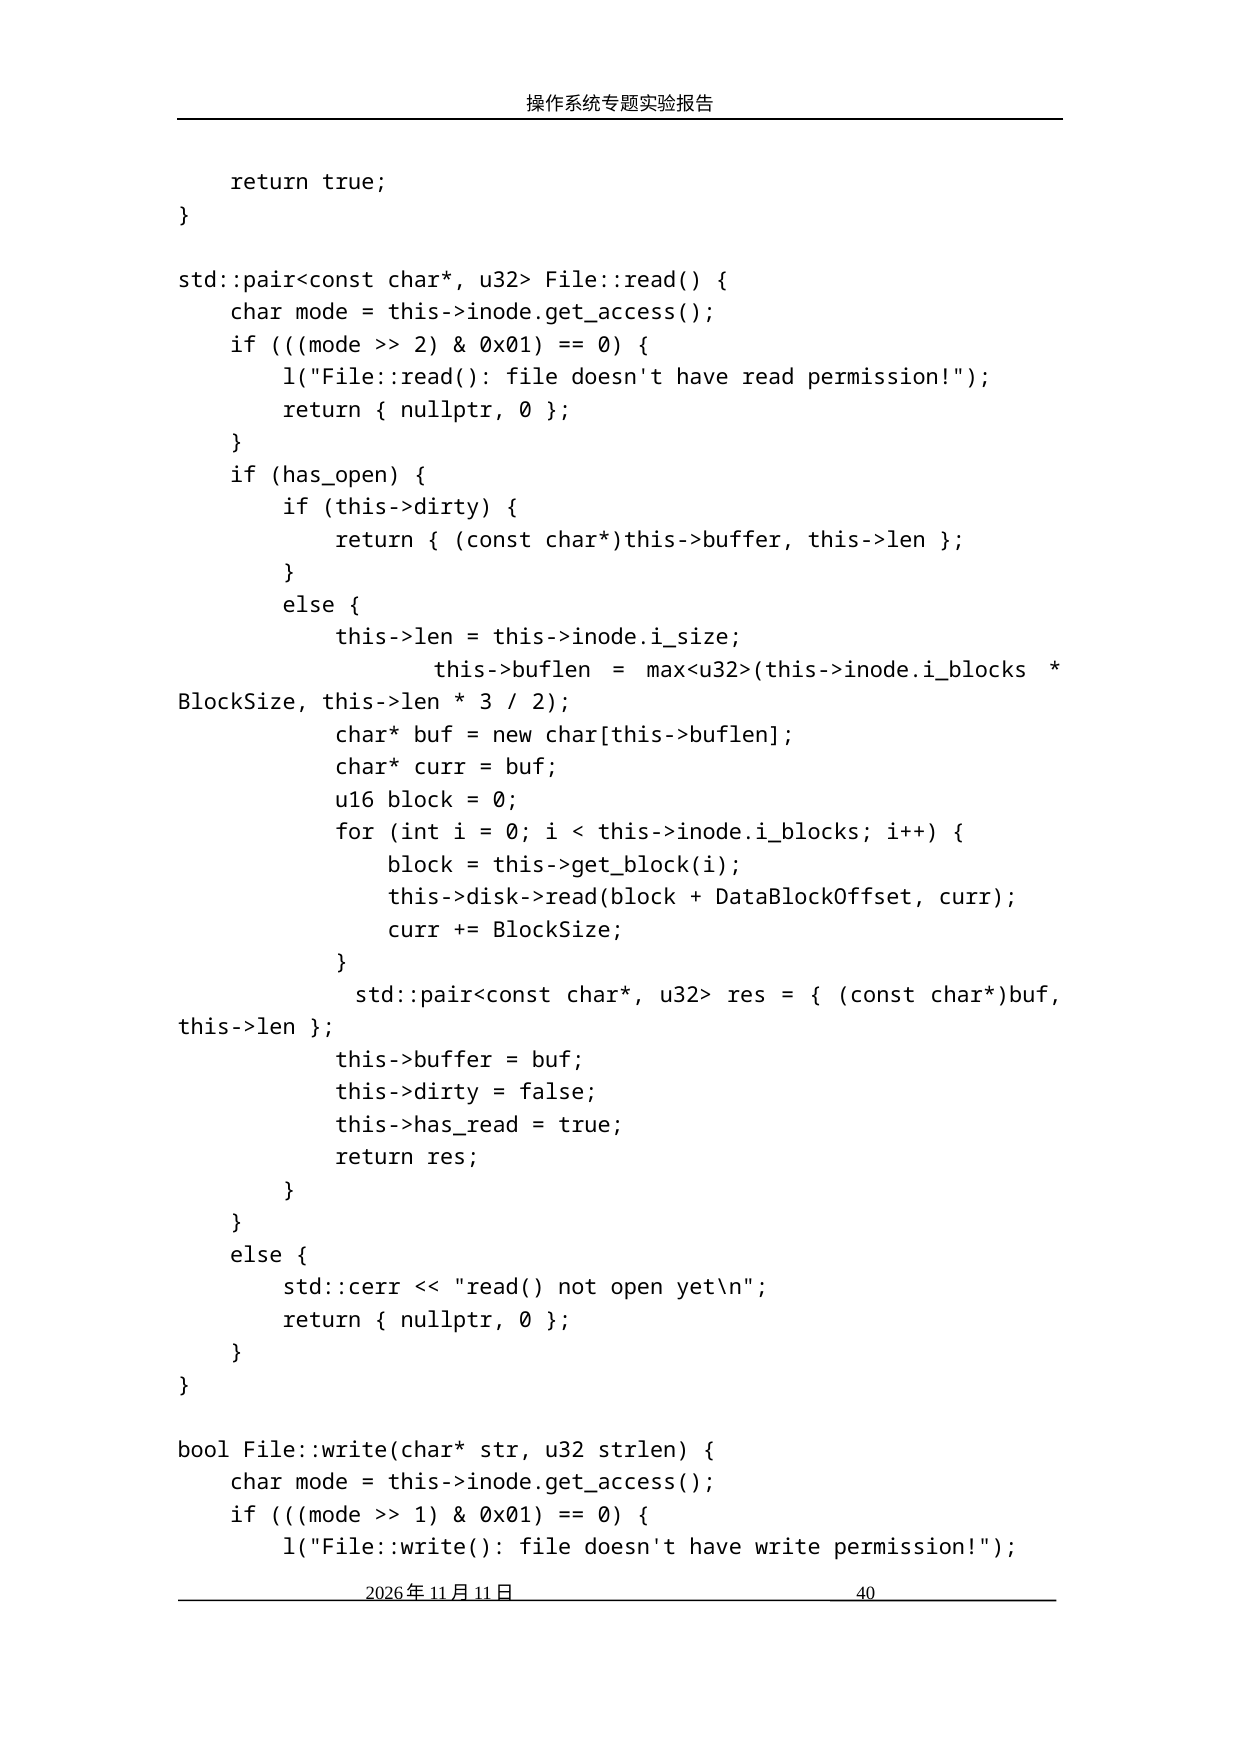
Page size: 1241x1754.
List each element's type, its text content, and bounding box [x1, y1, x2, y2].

text else { [177, 587, 1063, 620]
text block = this->get_block(i); [177, 847, 1063, 880]
text bool File::write(char* str, u32 strlen) { [177, 1432, 1063, 1465]
text for (int i = 0; i < this->inode.i_blocks; i++) { [177, 815, 1063, 847]
text u16 block = 0; [177, 782, 1063, 815]
text l("File::write(): file doesn't have write permission!"); [177, 1530, 1063, 1562]
text if (has_open) { [177, 457, 1063, 490]
text curr += BlockSize; [177, 912, 1063, 945]
text this->len = this->inode.i_size; [177, 620, 1063, 652]
text } [177, 1172, 1063, 1205]
text char mode = this->inode.get_access(); [177, 295, 1063, 327]
text return true; [177, 165, 1063, 197]
text return { nullptr, 0 }; [177, 1302, 1063, 1335]
text } [177, 1205, 1063, 1237]
text std::pair<const char*, u32> File::read() { [177, 262, 1063, 295]
text this->disk->read(block + DataBlockOffset, curr); [177, 880, 1063, 912]
text else { [177, 1237, 1063, 1270]
text this->dirty = false; [177, 1075, 1063, 1107]
text return { nullptr, 0 }; [177, 392, 1063, 425]
text char mode = this->inode.get_access(); [177, 1465, 1063, 1497]
text this->has_read = true; [177, 1107, 1063, 1140]
text if (((mode >> 1) & 0x01) == 0) { [177, 1497, 1063, 1530]
text char* buf = new char[this->buflen]; [177, 717, 1063, 750]
text } [177, 555, 1063, 587]
text std::cerr << "read() not open yet\n"; [177, 1270, 1063, 1302]
text this->buflen = max<u32>(this->inode.i_blocks * BlockSize, this->len * 3 / 2); [177, 652, 1063, 717]
text } [177, 197, 1063, 230]
text if (((mode >> 2) & 0x01) == 0) { [177, 327, 1063, 360]
text } [177, 1335, 1063, 1367]
text return res; [177, 1140, 1063, 1172]
text return { (const char*)this->buffer, this->len }; [177, 522, 1063, 555]
text } [177, 425, 1063, 457]
text } [177, 945, 1063, 977]
text char* curr = buf; [177, 750, 1063, 782]
text std::pair<const char*, u32> res = { (const char*)buf, this->len }; [177, 977, 1063, 1042]
text this->buffer = buf; [177, 1042, 1063, 1075]
text } [177, 1367, 1063, 1400]
text if (this->dirty) { [177, 490, 1063, 522]
text l("File::read(): file doesn't have read permission!"); [177, 360, 1063, 392]
